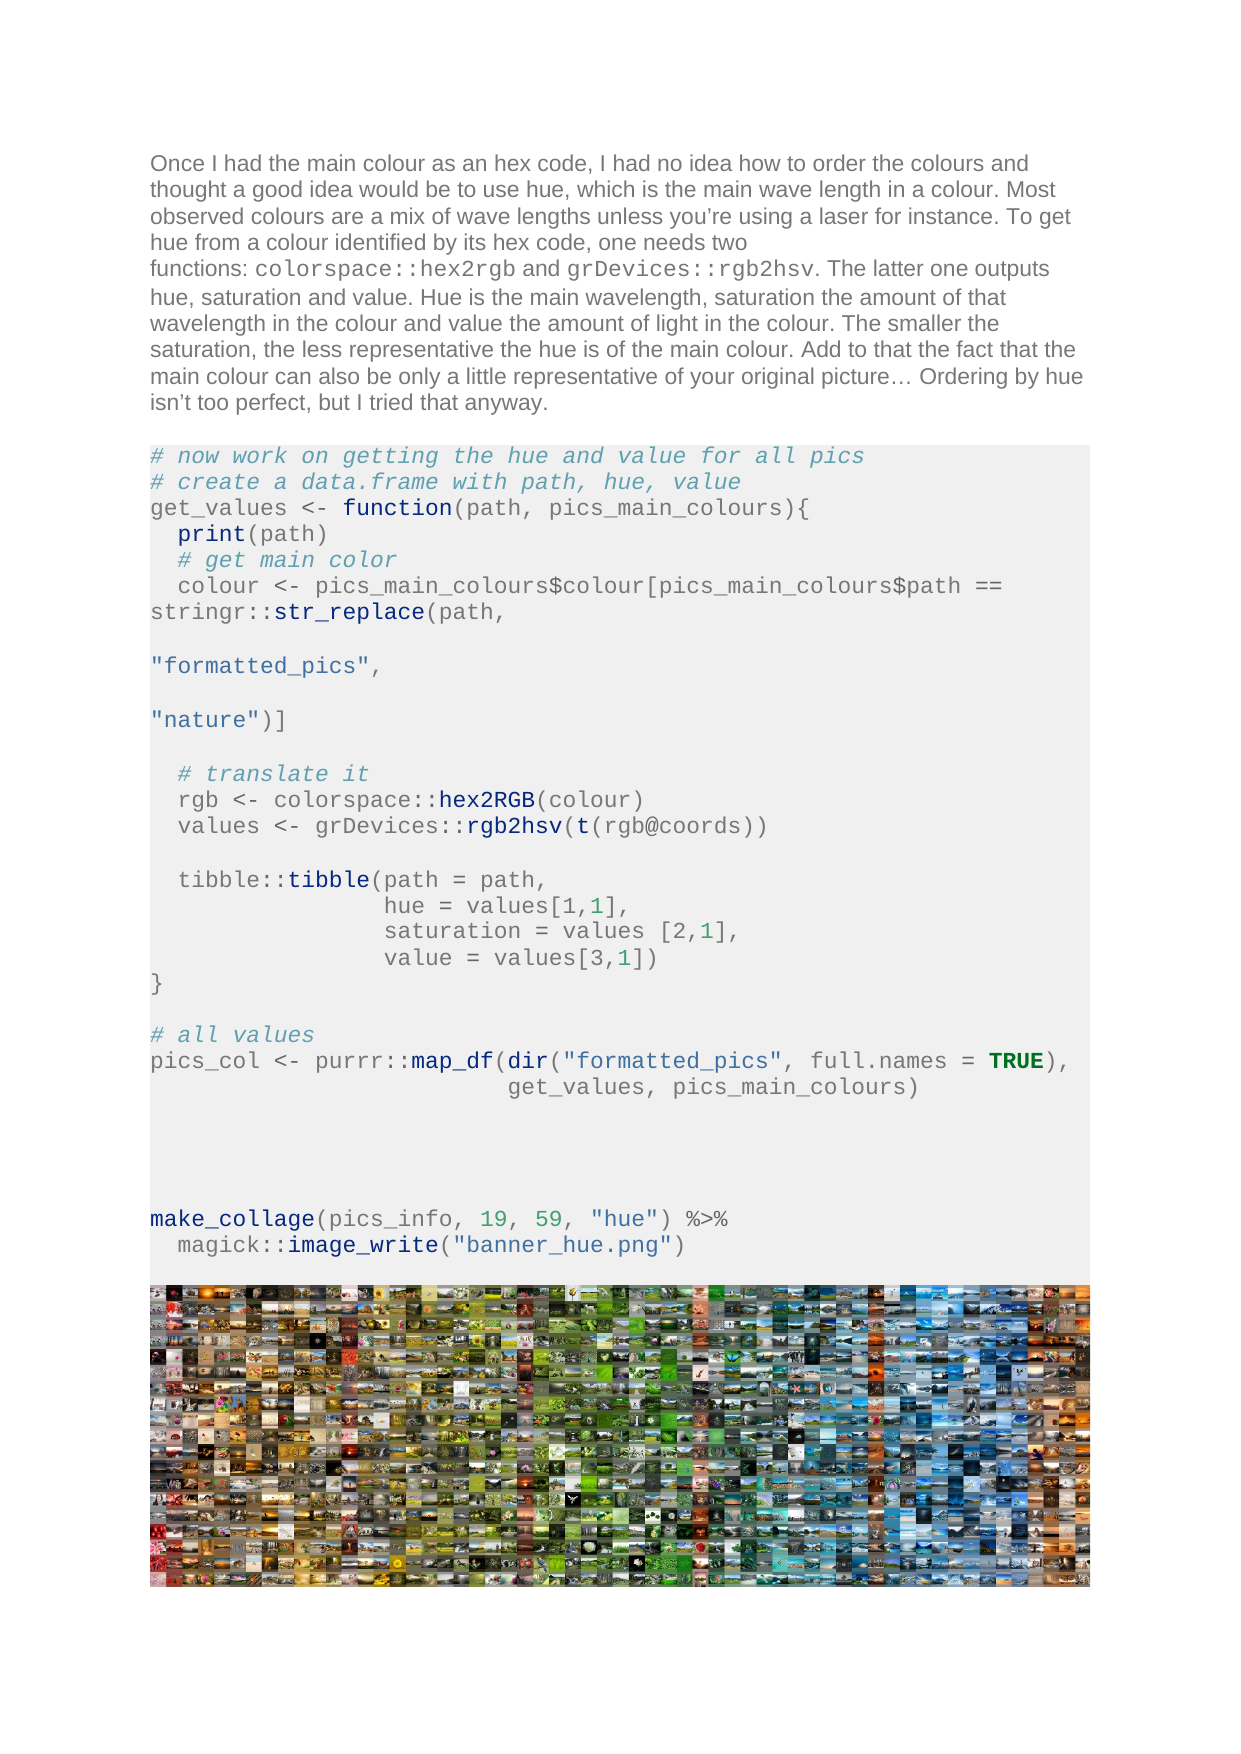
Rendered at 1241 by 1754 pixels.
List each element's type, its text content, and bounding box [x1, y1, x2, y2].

text pics_col <- purrr::map_df(dir("formatted_pics", full.names = TRUE), [150, 1049, 1090, 1076]
text Once I had the main colour as an hex code, I had no idea how to order the colours and thought a good idea would be to use hue, which is the main wave length in a colour. Most observed colours are a mix of wave lengths unless you’re using a laser for instance. To get hue from a colour identified by its hex code, one needs two functions: colorspace::hex2rgb and grDevices::rgb2hsv. The latter one outputs hue, saturation and value. Hue is the main wavelength, saturation the amount of that wavelength in the colour and value the amount of light in the colour. The smaller the saturation, the less representative the hue is of the main colour. Add to that the fact that the main colour can also be only a little representative of your original picture… Ordering by hue isn’t too perfect, but I tried that anyway. [150, 150, 1090, 416]
text # get main color [150, 548, 1090, 574]
text colour <- pics_main_colours$colour[pics_main_colours$path == stringr::str_replace(path, [150, 574, 1090, 626]
text "nature")] [150, 680, 1090, 734]
text print(path) [150, 522, 1090, 548]
text get_values <- function(path, pics_main_colours){ [150, 497, 1090, 522]
text value = values[3,1]) [150, 946, 1090, 972]
text # now work on getting the hue and value for all pics [150, 445, 1090, 471]
text make_collage(pics_info, 19, 59, "hue") %>% [150, 1207, 1090, 1233]
text tibble::tibble(path = path, [150, 868, 1090, 894]
picture [150, 1285, 1091, 1587]
text rgb <- colorspace::hex2RGB(colour) [150, 788, 1090, 814]
text "formatted_pics", [150, 626, 1090, 680]
text magick::image_write("banner_hue.png") [150, 1233, 1090, 1259]
text } [150, 972, 1090, 998]
text saturation = values [2,1], [150, 920, 1090, 946]
text # create a data.frame with path, hue, value [150, 471, 1090, 497]
text # all values [150, 1024, 1090, 1049]
text get_values, pics_main_colours) [150, 1076, 1090, 1101]
text values <- grDevices::rgb2hsv(t(rgb@coords)) [150, 814, 1090, 840]
text # translate it [150, 762, 1090, 788]
text hue = values[1,1], [150, 894, 1090, 920]
